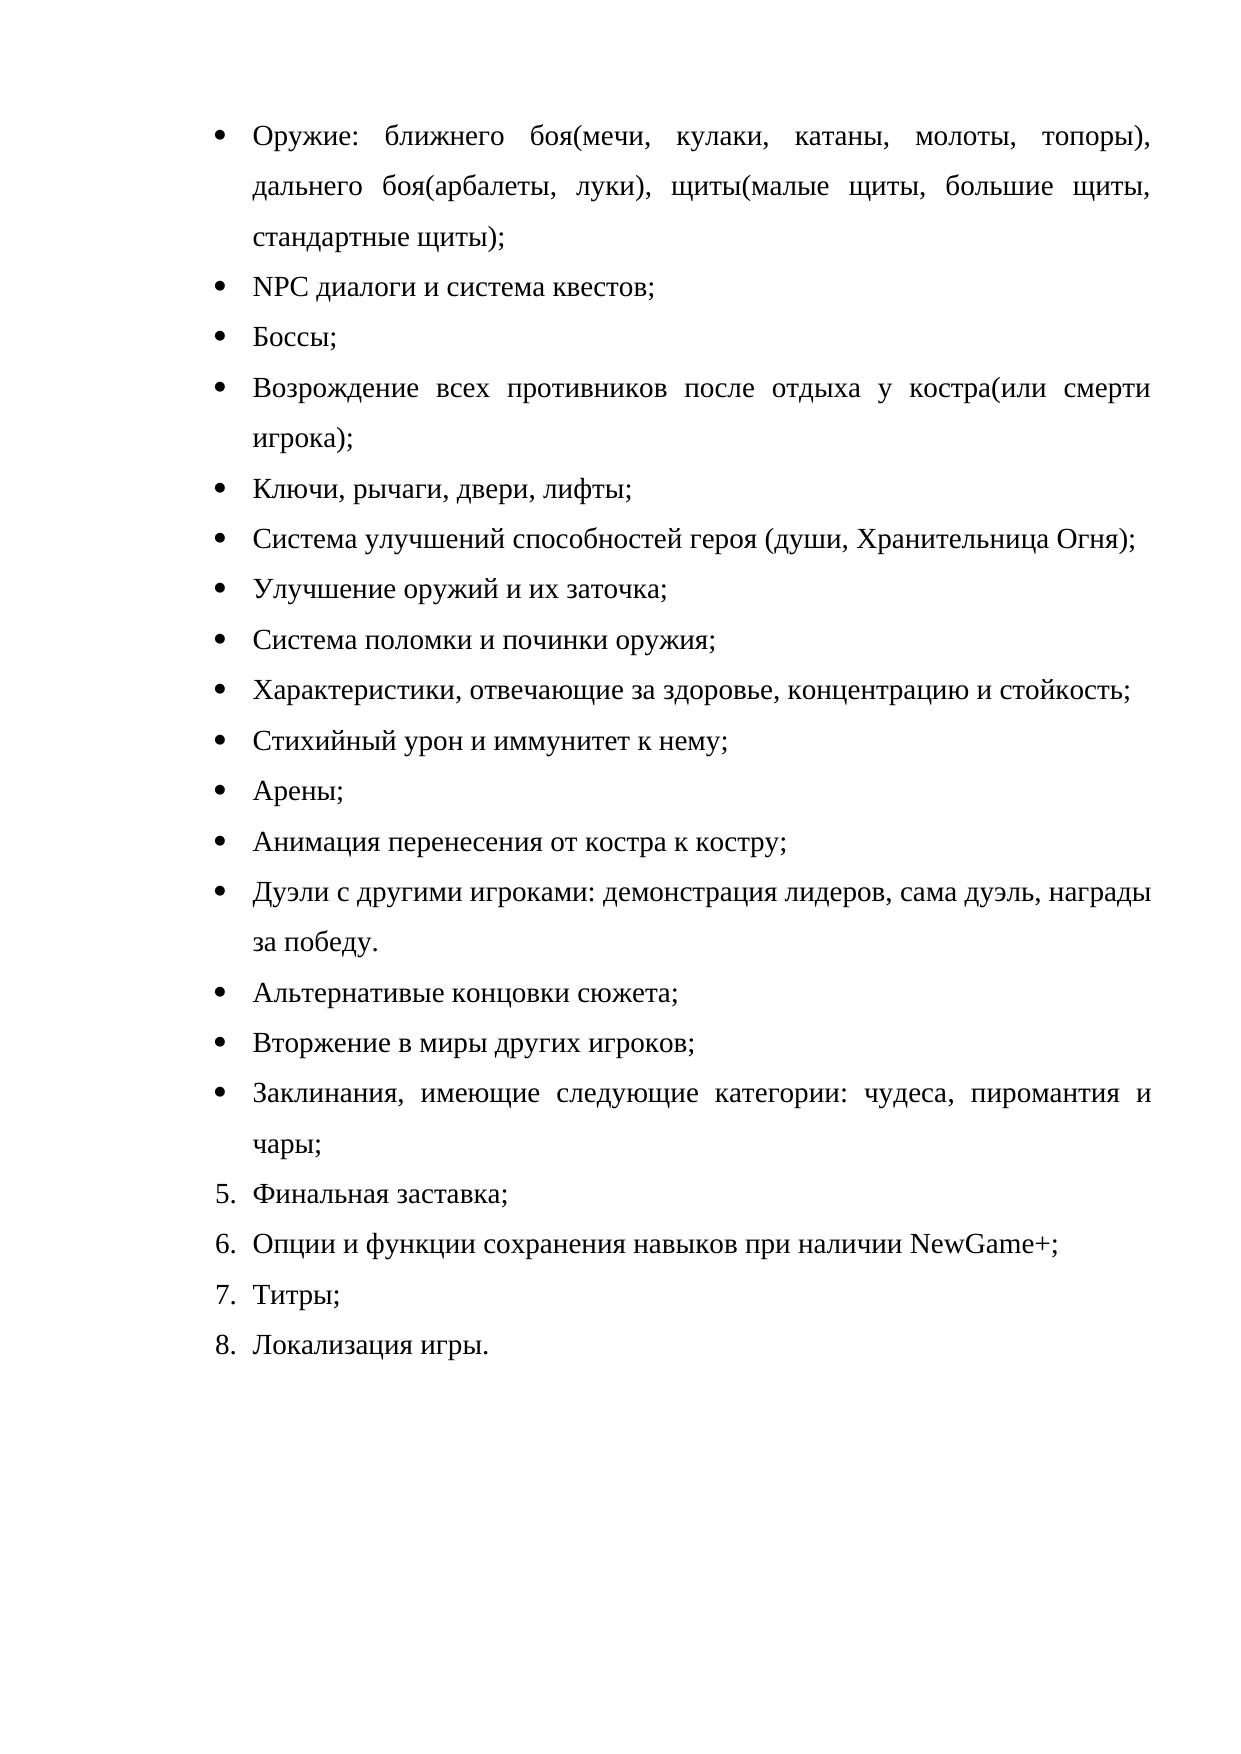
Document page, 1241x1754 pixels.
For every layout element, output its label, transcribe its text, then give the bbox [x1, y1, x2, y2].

list NPC диалоги и система квестов; [215, 269, 1152, 303]
list Финальная заставка; [215, 1176, 1152, 1210]
list Дуэли с другими игроками: демонстрация лидеров, сама дуэль, награды за победу. [215, 874, 1152, 958]
list Боссы; [215, 319, 1152, 353]
list Заклинания, имеющие следующие категории: чудеса, пиромантия и чары; [215, 1076, 1152, 1159]
list Улучшение оружий и их заточка; [215, 572, 1152, 605]
list Альтернативые концовки сюжета; [215, 975, 1152, 1008]
list Оружие: ближнего боя(мечи, кулаки, катаны, молоты, топоры), дальнего боя(арбалеты, луки), щиты(малые щиты, большие щиты, стандартные щиты); [215, 118, 1152, 252]
list Характеристики, отвечающие за здоровье, концентрацию и стойкость; [215, 672, 1152, 706]
list Титры; [215, 1277, 1152, 1311]
list Возрождение всех противников после отдыха у костра(или смерти игрока); [215, 370, 1152, 454]
list Ключи, рычаги, двери, лифты; [215, 471, 1152, 504]
list Система поломки и починки оружия; [215, 622, 1152, 656]
list Арены; [215, 773, 1152, 807]
list Анимация перенесения от костра к костру; [215, 824, 1152, 857]
list Локализация игры. [215, 1327, 1152, 1361]
list Опции и функции сохранения навыков при наличии NewGame+; [215, 1227, 1152, 1260]
list Стихийный урон и иммунитет к нему; [215, 723, 1152, 756]
list Вторжение в миры других игроков; [215, 1025, 1152, 1059]
list Система улучшений способностей героя (души, Хранительница Огня); [215, 521, 1152, 555]
